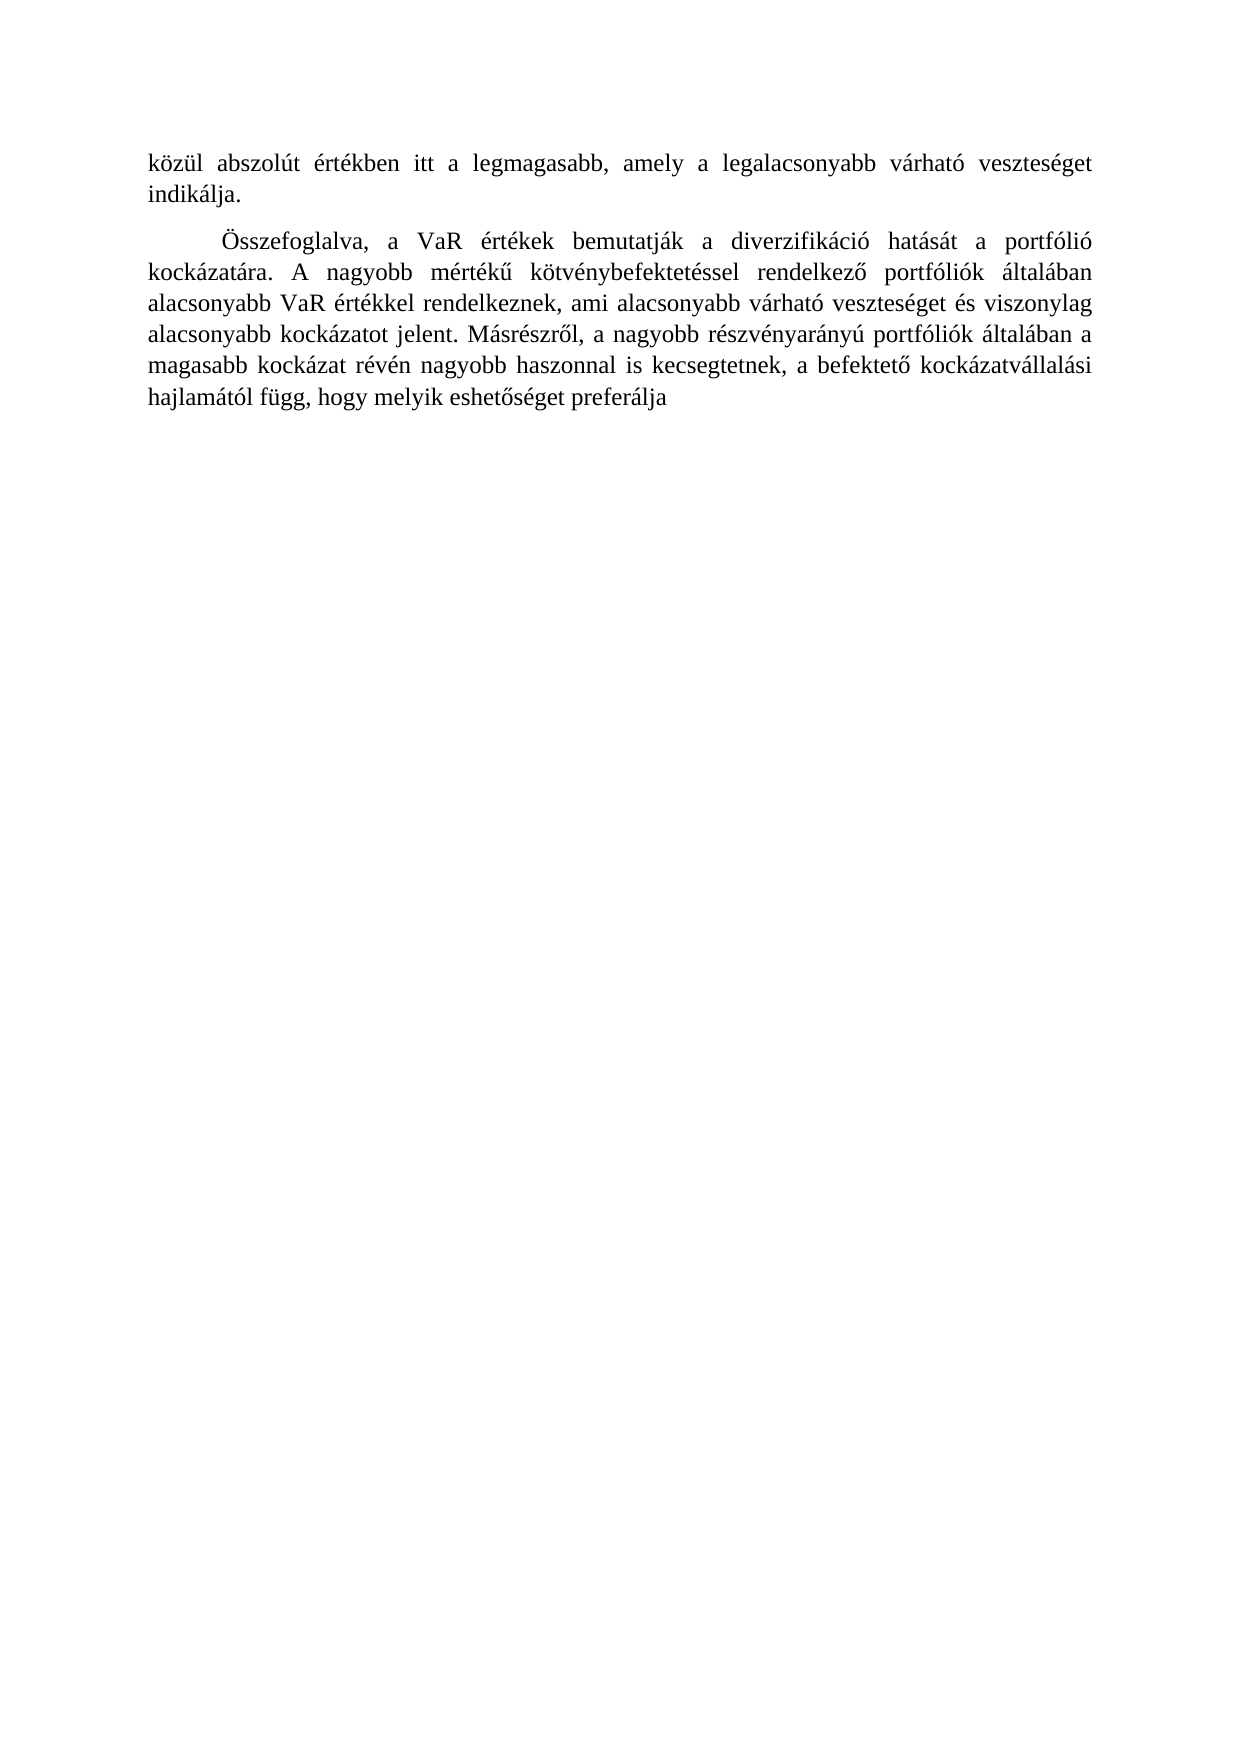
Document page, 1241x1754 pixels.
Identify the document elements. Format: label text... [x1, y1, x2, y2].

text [148, 148, 1093, 207]
text Összefoglalva, a VaR értékek bemutatják a diverzifikáció hatását a portfólió kockázatára. A nagyobb mértékű kötvénybefektetéssel rendelkező portfóliók általában alacsonyabb VaR értékkel rendelkeznek, ami alacsonyabb várható veszteséget és viszonylag alacsonyabb kockázatot jelent. Másrészről, a nagyobb részvényarányú portfóliók általában a magasabb kockázat révén nagyobb haszonnal is kecsegtetnek, a befektető kockázatvállalási hajlamától függ, hogy melyik eshetőséget preferálja [148, 226, 1093, 410]
